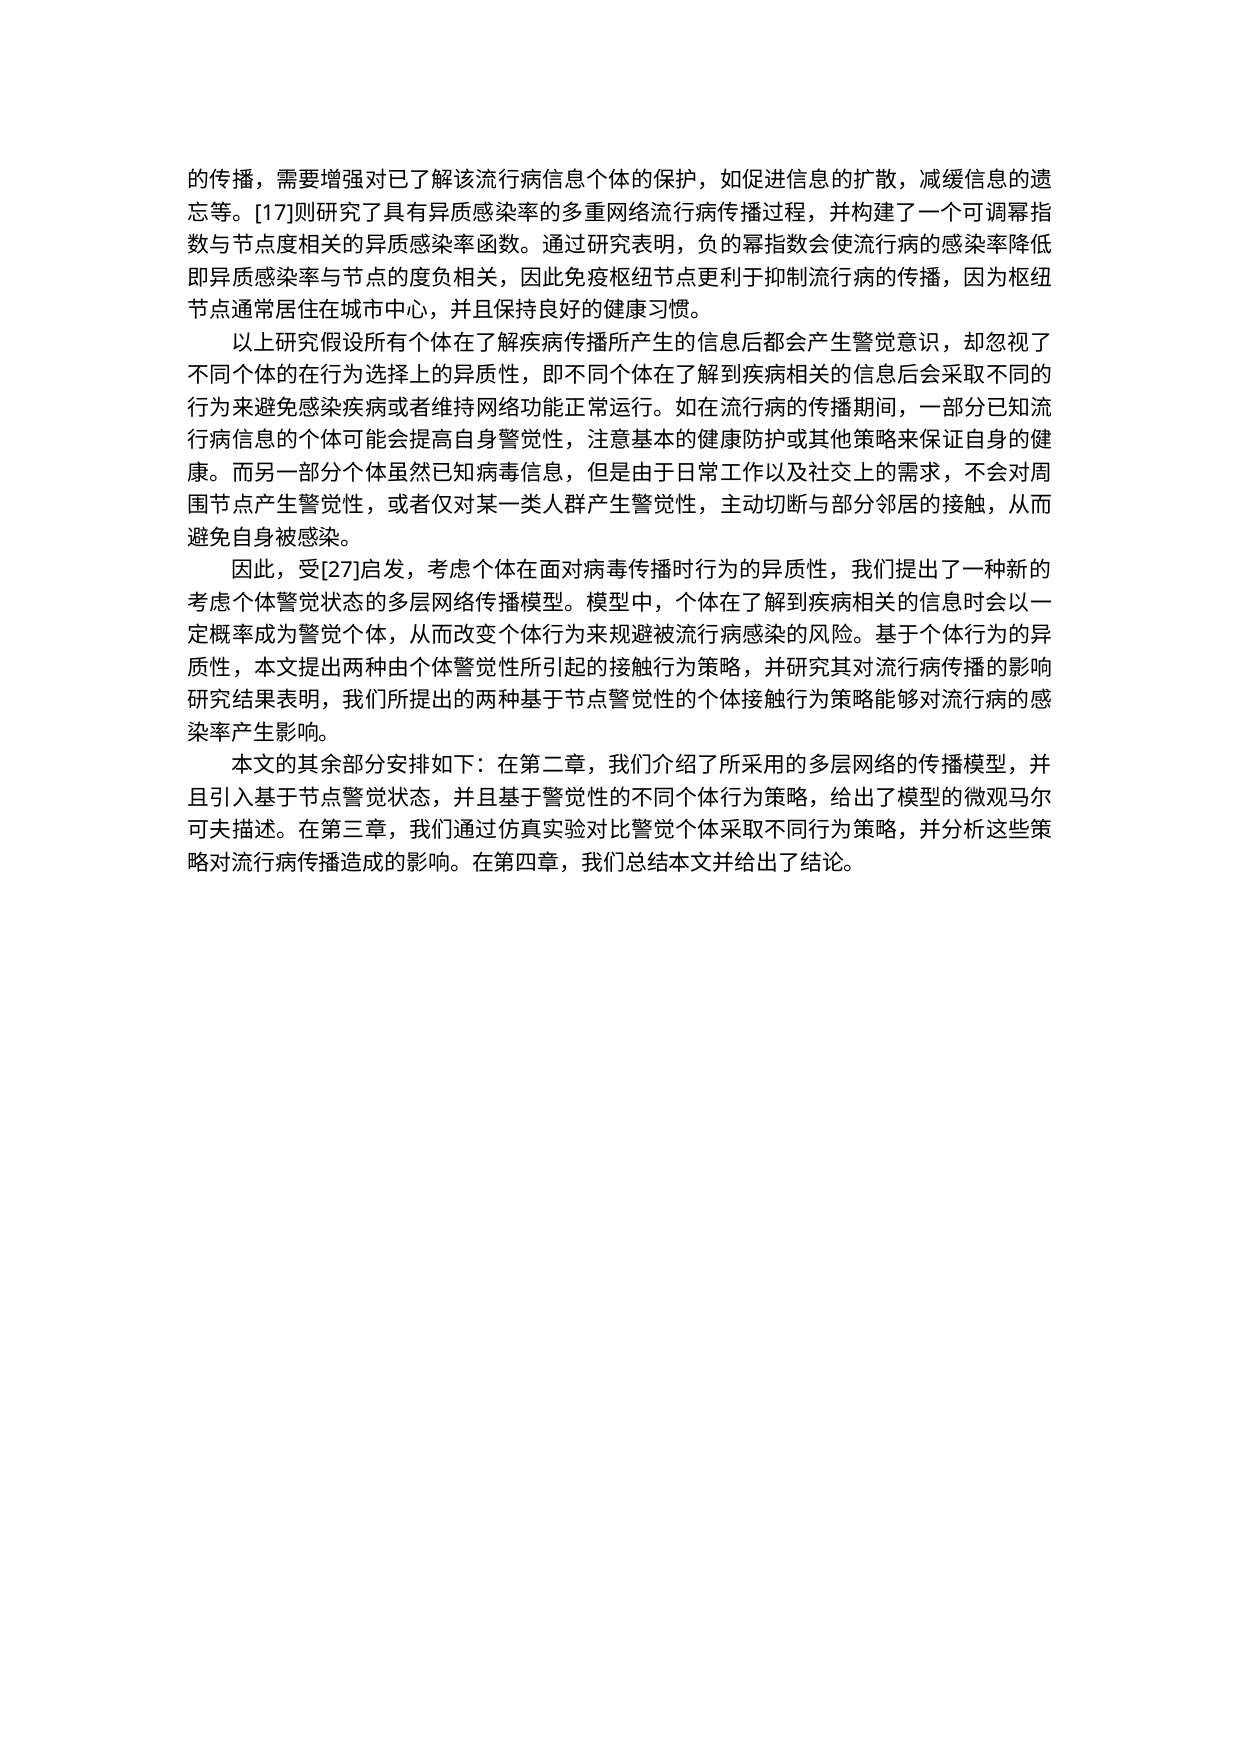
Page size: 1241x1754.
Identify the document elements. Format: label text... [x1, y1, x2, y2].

text 本文的其余部分安排如下：在第二章，我们介绍了所采用的多层网络的传播模型，并且引入基于节点警觉状态，并且基于警觉性的不同个体行为策略，给出了模型的微观马尔可夫描述。在第三章，我们通过仿真实验对比警觉个体采取不同行为策略，并分析这些策略对流行病传播造成的影响。在第四章，我们总结本文并给出了结论。 [187, 747, 1053, 877]
text 因此，受[27]启发，考虑个体在面对病毒传播时行为的异质性，我们提出了一种新的考虑个体警觉状态的多层网络传播模型。模型中，个体在了解到疾病相关的信息时会以一定概率成为警觉个体，从而改变个体行为来规避被流行病感染的风险。基于个体行为的异质性，本文提出两种由个体警觉性所引起的接触行为策略，并研究其对流行病传播的影响。研究结果表明，我们所提出的两种基于节点警觉性的个体接触行为策略能够对流行病的感染率产生影响。 [187, 552, 1053, 747]
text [187, 162, 1053, 324]
text 以上研究假设所有个体在了解疾病传播所产生的信息后都会产生警觉意识，却忽视了不同个体的在行为选择上的异质性，即不同个体在了解到疾病相关的信息后会采取不同的行为来避免感染疾病或者维持网络功能正常运行。如在流行病的传播期间，一部分已知流行病信息的个体可能会提高自身警觉性，注意基本的健康防护或其他策略来保证自身的健康。而另一部分个体虽然已知病毒信息，但是由于日常工作以及社交上的需求，不会对周围节点产生警觉性，或者仅对某一类人群产生警觉性，主动切断与部分邻居的接触，从而避免自身被感染。 [187, 324, 1053, 552]
